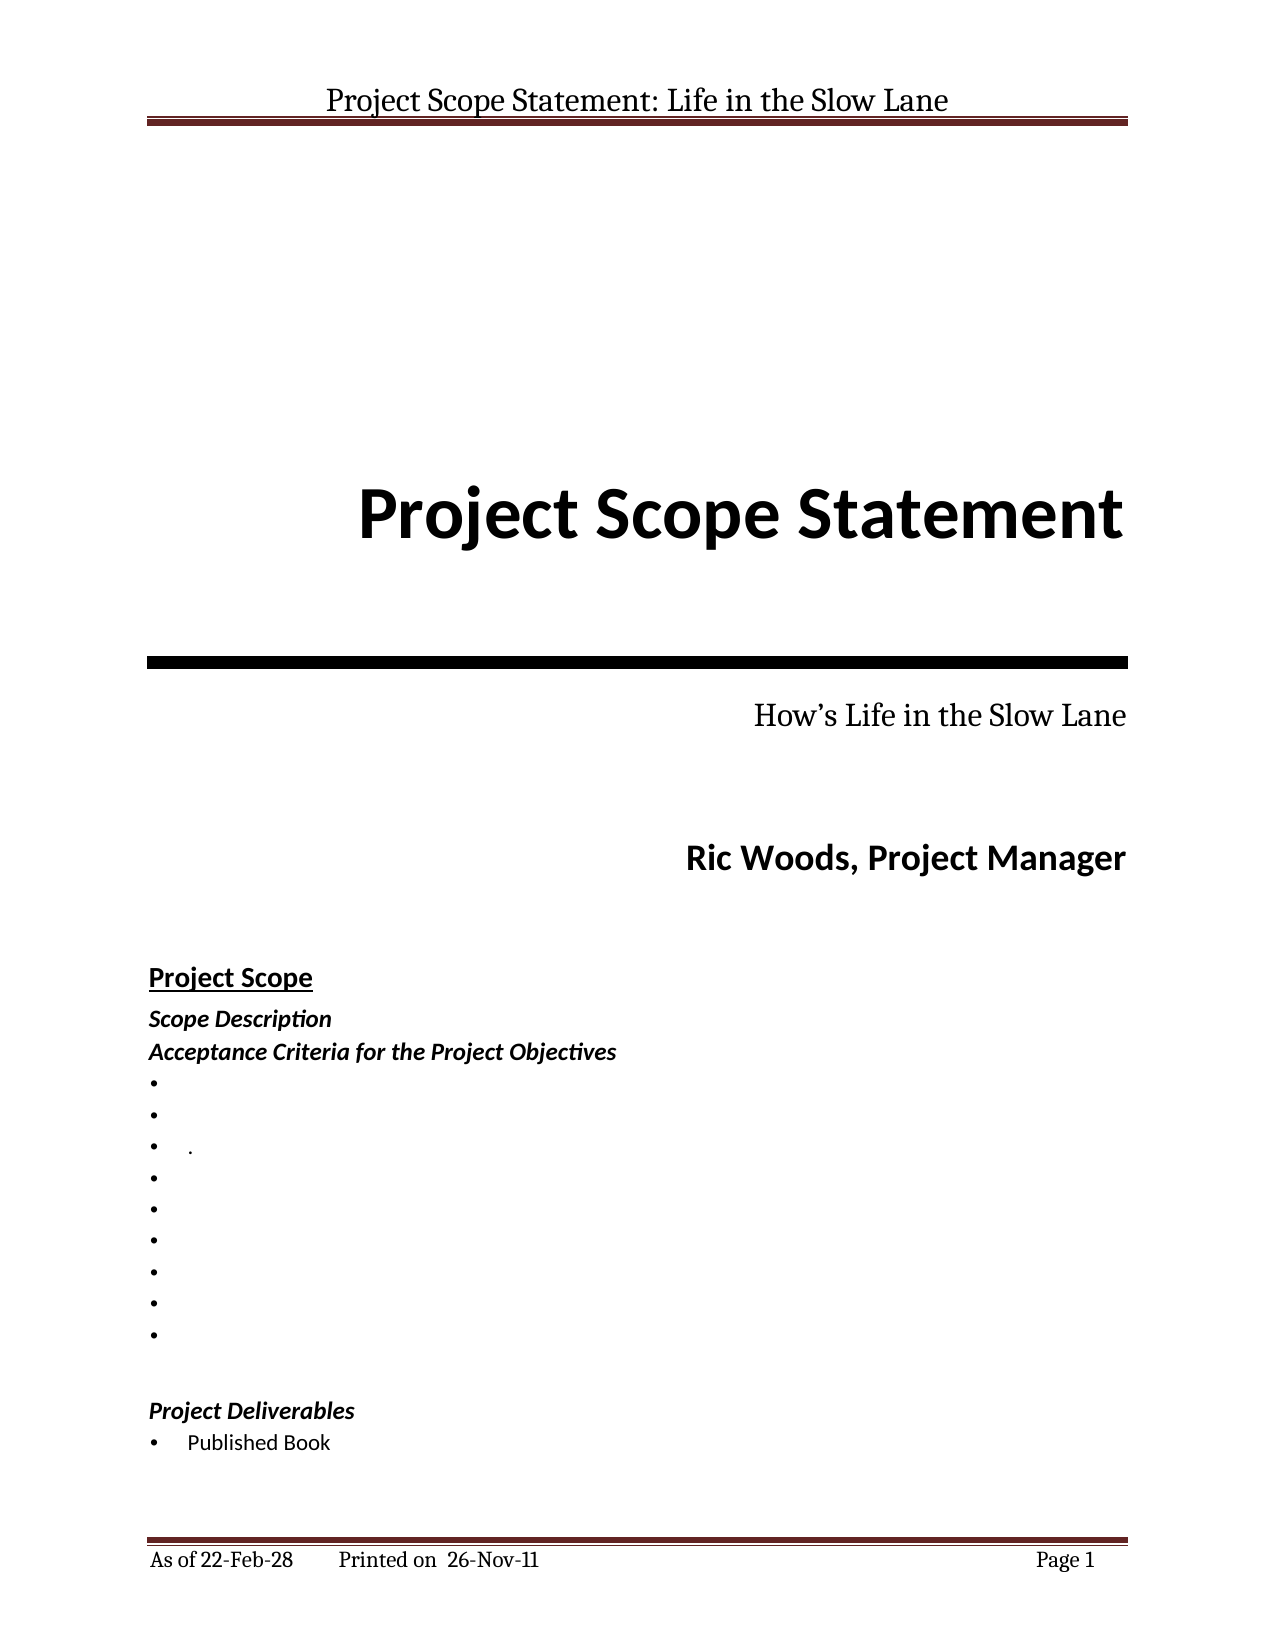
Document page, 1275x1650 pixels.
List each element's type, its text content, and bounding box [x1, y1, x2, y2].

subtitle Project Scope [148, 959, 1142, 995]
text Ric Woods, Project Manager [150, 834, 1127, 880]
text How’s Life in the Slow Lane [150, 696, 1127, 734]
subtitle Acceptance Criteria for the Project Objectives [148, 1036, 1142, 1067]
list . [150, 1132, 1132, 1160]
subtitle Project Deliverables [148, 1395, 1142, 1425]
subtitle Scope Description [148, 1003, 1142, 1034]
list Published Book [150, 1428, 1132, 1456]
text Project Scope Statement [150, 466, 1125, 557]
